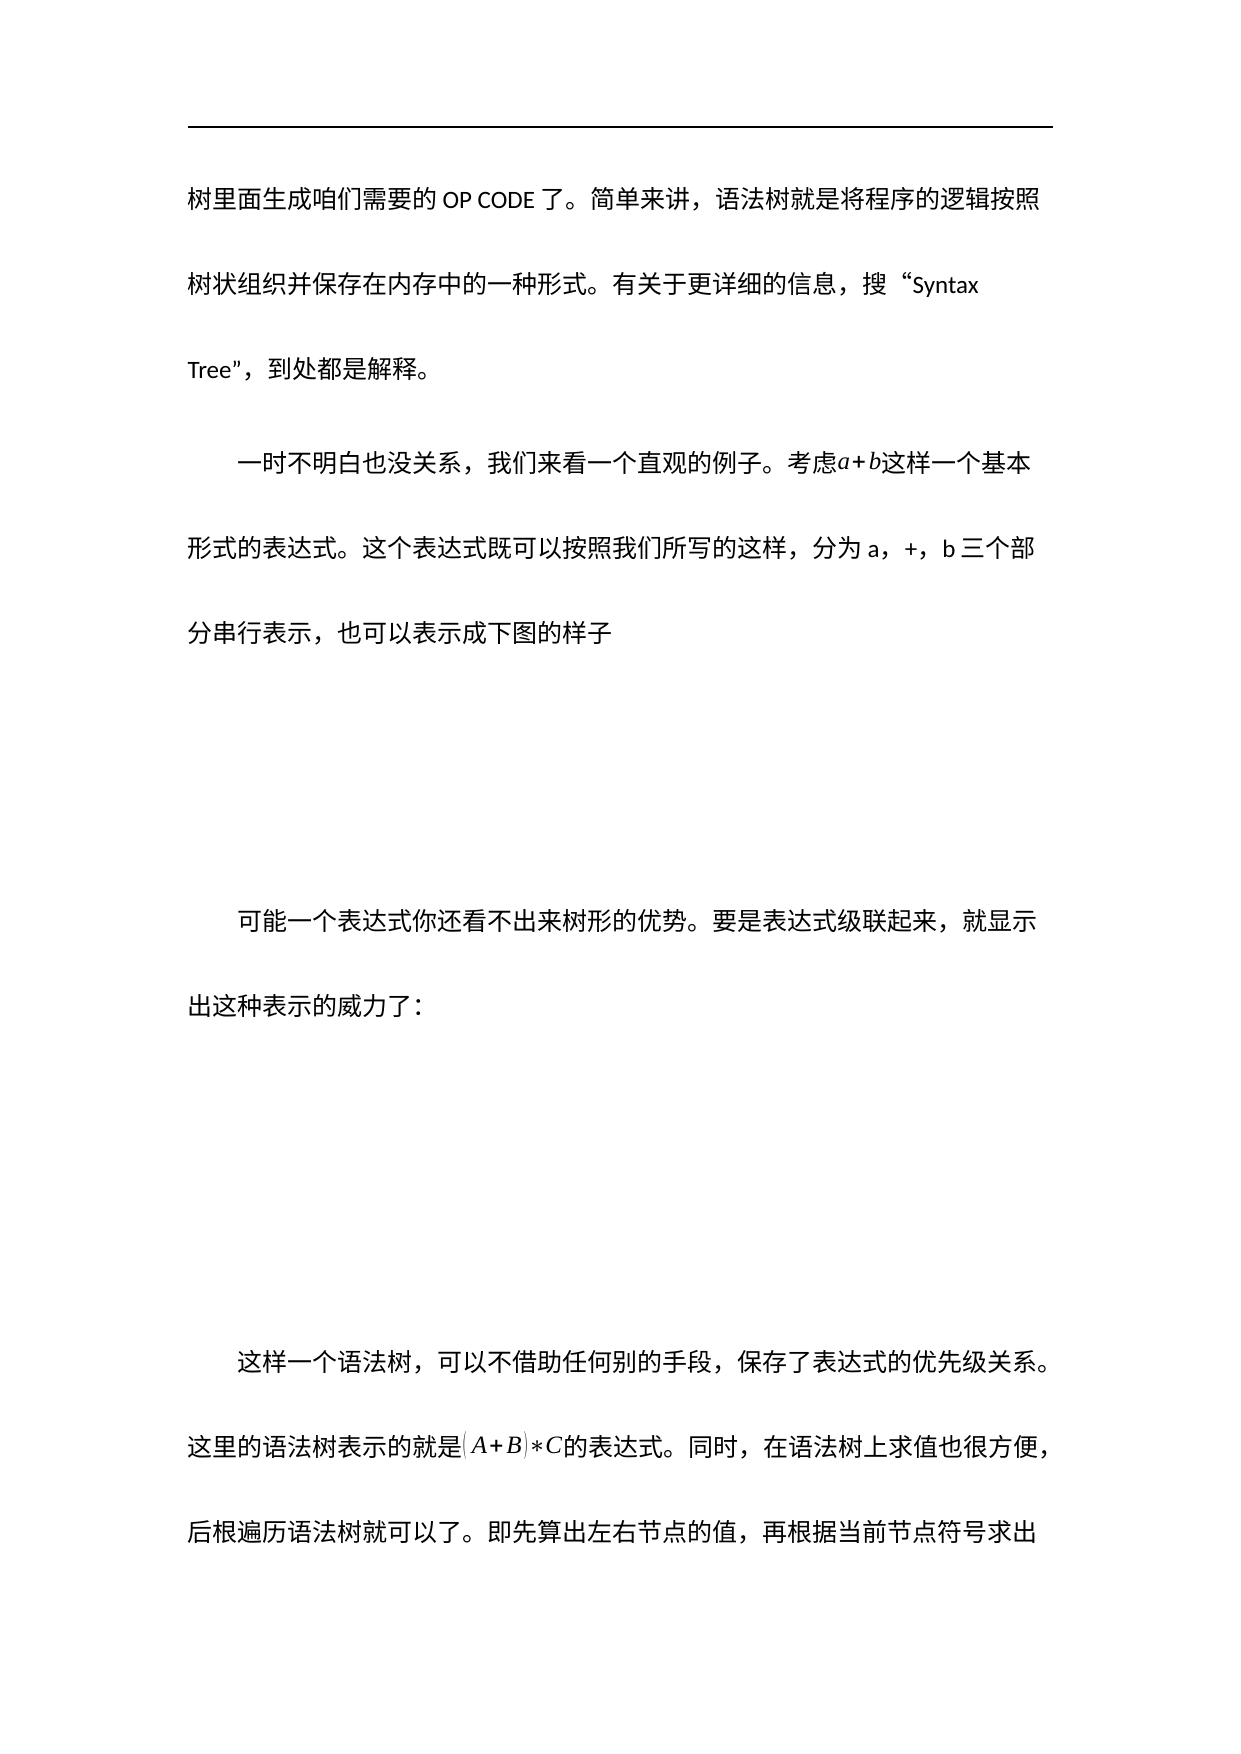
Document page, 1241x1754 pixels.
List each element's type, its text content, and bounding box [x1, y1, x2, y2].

text 知道咱们的虚拟机能够执行OP CODE之后，下一步就要考虑，怎么从语法树里面生成咱们需要的OP CODE了。简单来讲，语法树就是将程序的逻辑按照树状组织并保存在内存中的一种形式。有关于更详细的信息，搜“Syntax Tree”，到处都是解释。 [187, 164, 1053, 402]
text 一时不明白也没关系，我们来看一个直观的例子。考虑这样一个基本形式的表达式。这个表达式既可以按照我们所写的这样，分为a，+，b三个部分串行表示，也可以表示成下图的样子 [187, 428, 1053, 665]
text 这样一个语法树，可以不借助任何别的手段，保存了表达式的优先级关系。这里的语法树表示的就是的表达式。同时，在语法树上求值也很方便，后根遍历语法树就可以了。即先算出左右节点的值，再根据当前节点符号求出当前节点值。 [187, 1327, 1053, 1564]
text 可能一个表达式你还看不出来树形的优势。要是表达式级联起来，就显示出这种表示的威力了： [187, 886, 1053, 1038]
